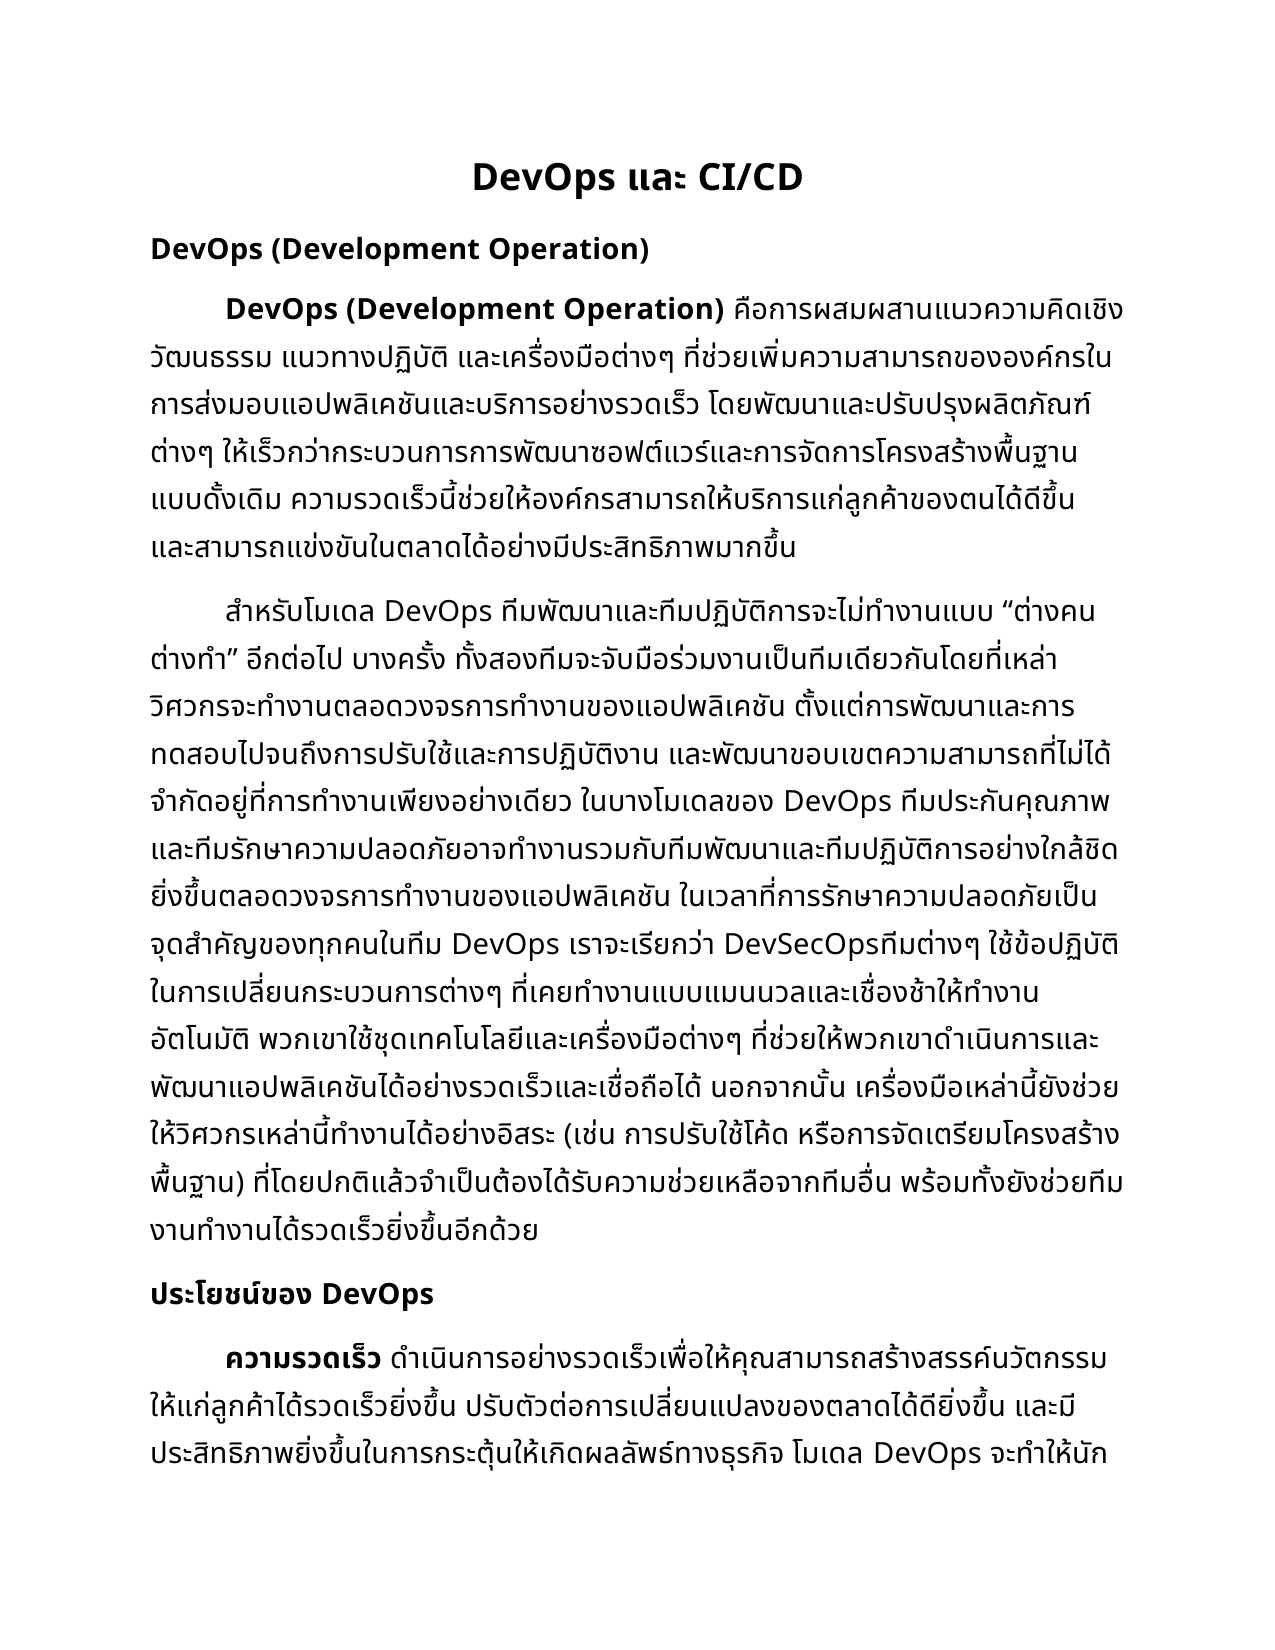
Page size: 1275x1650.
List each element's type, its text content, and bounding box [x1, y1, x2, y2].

text สำหรับโมเดล DevOps ทีมพัฒนาและทีมปฏิบัติการจะไม่ทำงานแบบ “ต่างคนต่างทำ” อีกต่อไป บางครั้ง ทั้งสองทีมจะจับมือร่วมงานเป็นทีมเดียวกันโดยที่เหล่าวิศวกรจะทำงานตลอดวงจรการทำงานของแอปพลิเคชัน ตั้งแต่การพัฒนาและการทดสอบไปจนถึงการปรับใช้และการปฏิบัติงาน และพัฒนาขอบเขตความสามารถที่ไม่ได้จำกัดอยู่ที่การทำงานเพียงอย่างเดียว ในบางโมเดลของ DevOps ทีมประกันคุณภาพและทีมรักษาความปลอดภัยอาจทำงานรวมกับทีมพัฒนาและทีมปฏิบัติการอย่างใกล้ชิดยิ่งขึ้นตลอดวงจรการทำงานของแอปพลิเคชัน ในเวลาที่การรักษาความปลอดภัยเป็นจุดสำคัญของทุกคนในทีม DevOps เราจะเรียกว่า DevSecOpsทีมต่างๆ ใช้ข้อปฏิบัติในการเปลี่ยนกระบวนการต่างๆ ที่เคยทำงานแบบแมนนวลและเชื่องช้าให้ทำงานอัตโนมัติ พวกเขาใช้ชุดเทคโนโลยีและเครื่องมือต่างๆ ที่ช่วยให้พวกเขาดำเนินการและพัฒนาแอปพลิเคชันได้อย่างรวดเร็วและเชื่อถือได้ นอกจากนั้น เครื่องมือเหล่านี้ยังช่วยให้วิศวกรเหล่านี้ทำงานได้อย่างอิสระ (เช่น การปรับใช้โค้ด หรือการจัดเตรียมโครงสร้างพื้นฐาน) ที่โดยปกติแล้วจำเป็นต้องได้รับความช่วยเหลือจากทีมอื่น พร้อมทั้งยังช่วยทีมงานทำงานได้รวดเร็วยิ่งขึ้นอีกด้วย [150, 590, 1125, 1253]
text DevOps (Development Operation) คือการผสมผสานแนวความคิดเชิงวัฒนธรรม แนวทางปฏิบัติ และเครื่องมือต่างๆ ที่ช่วยเพิ่มความสามารถขององค์กรในการส่งมอบแอปพลิเคชันและบริการอย่างรวดเร็ว โดยพัฒนาและปรับปรุงผลิตภัณฑ์ต่างๆ ให้เร็วกว่ากระบวนการการพัฒนาซอฟต์แวร์และการจัดการโครงสร้างพื้นฐานแบบดั้งเดิม ความรวดเร็วนี้ช่วยให้องค์กรสามารถให้บริการแก่ลูกค้าของตนได้ดีขึ้น และสามารถแข่งขันในตลาดได้อย่างมีประสิทธิภาพมากขึ้น [150, 288, 1125, 570]
text DevOps (Development Operation) [150, 228, 1125, 268]
text DevOps และ CI/CD [150, 150, 1125, 207]
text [150, 1338, 1125, 1477]
text ประโยชน์ของ DevOps [150, 1273, 1125, 1317]
